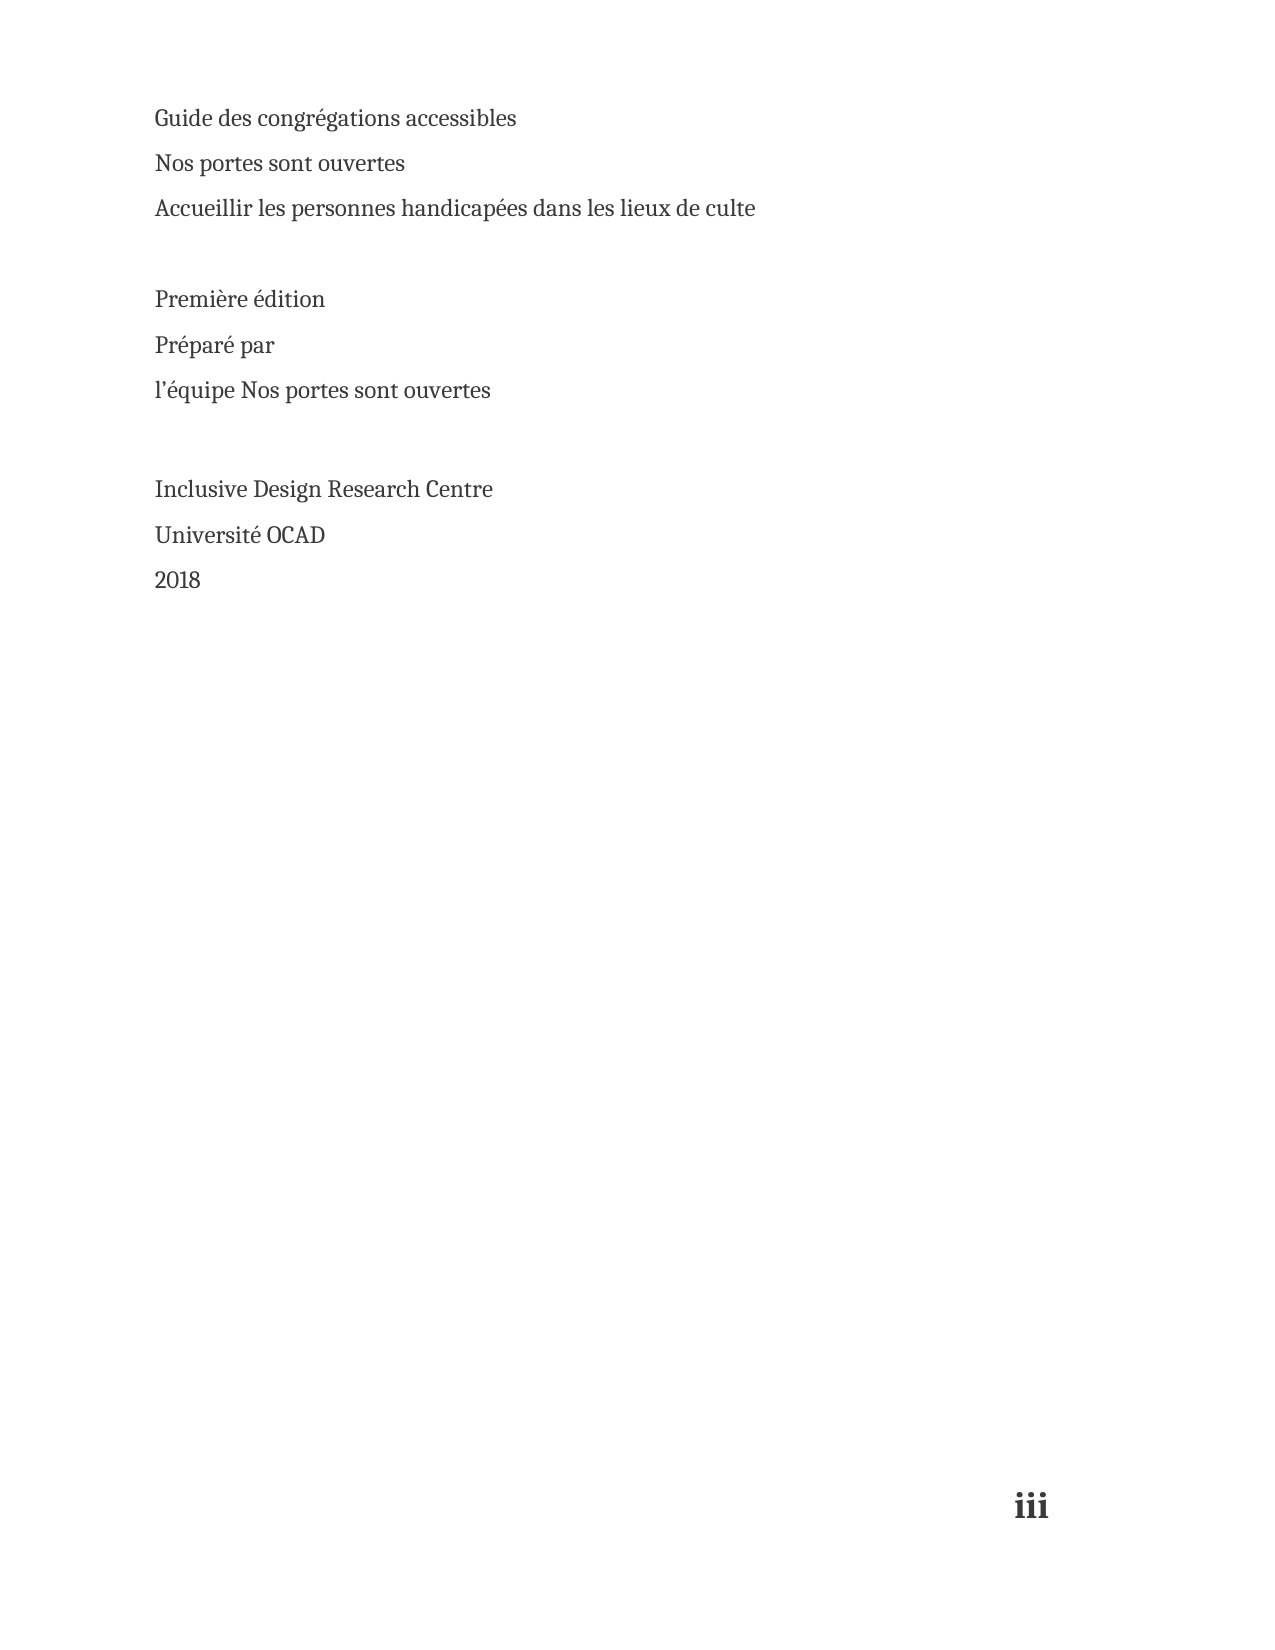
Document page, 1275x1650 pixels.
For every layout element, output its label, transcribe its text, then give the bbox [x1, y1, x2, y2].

text Inclusive Design Research Centre [154, 475, 1048, 504]
text Université OCAD [154, 521, 1048, 549]
text 2018 [154, 566, 1048, 595]
text Préparé par [154, 331, 1048, 359]
text Accueillir les personnes handicapées dans les lieux de culte [154, 194, 1048, 223]
text Première édition [154, 285, 1048, 314]
text Guide des congrégations accessibles [154, 103, 1048, 132]
text Nos portes sont ouvertes [154, 149, 1048, 178]
text l’équipe Nos portes sont ouvertes [154, 376, 1048, 405]
